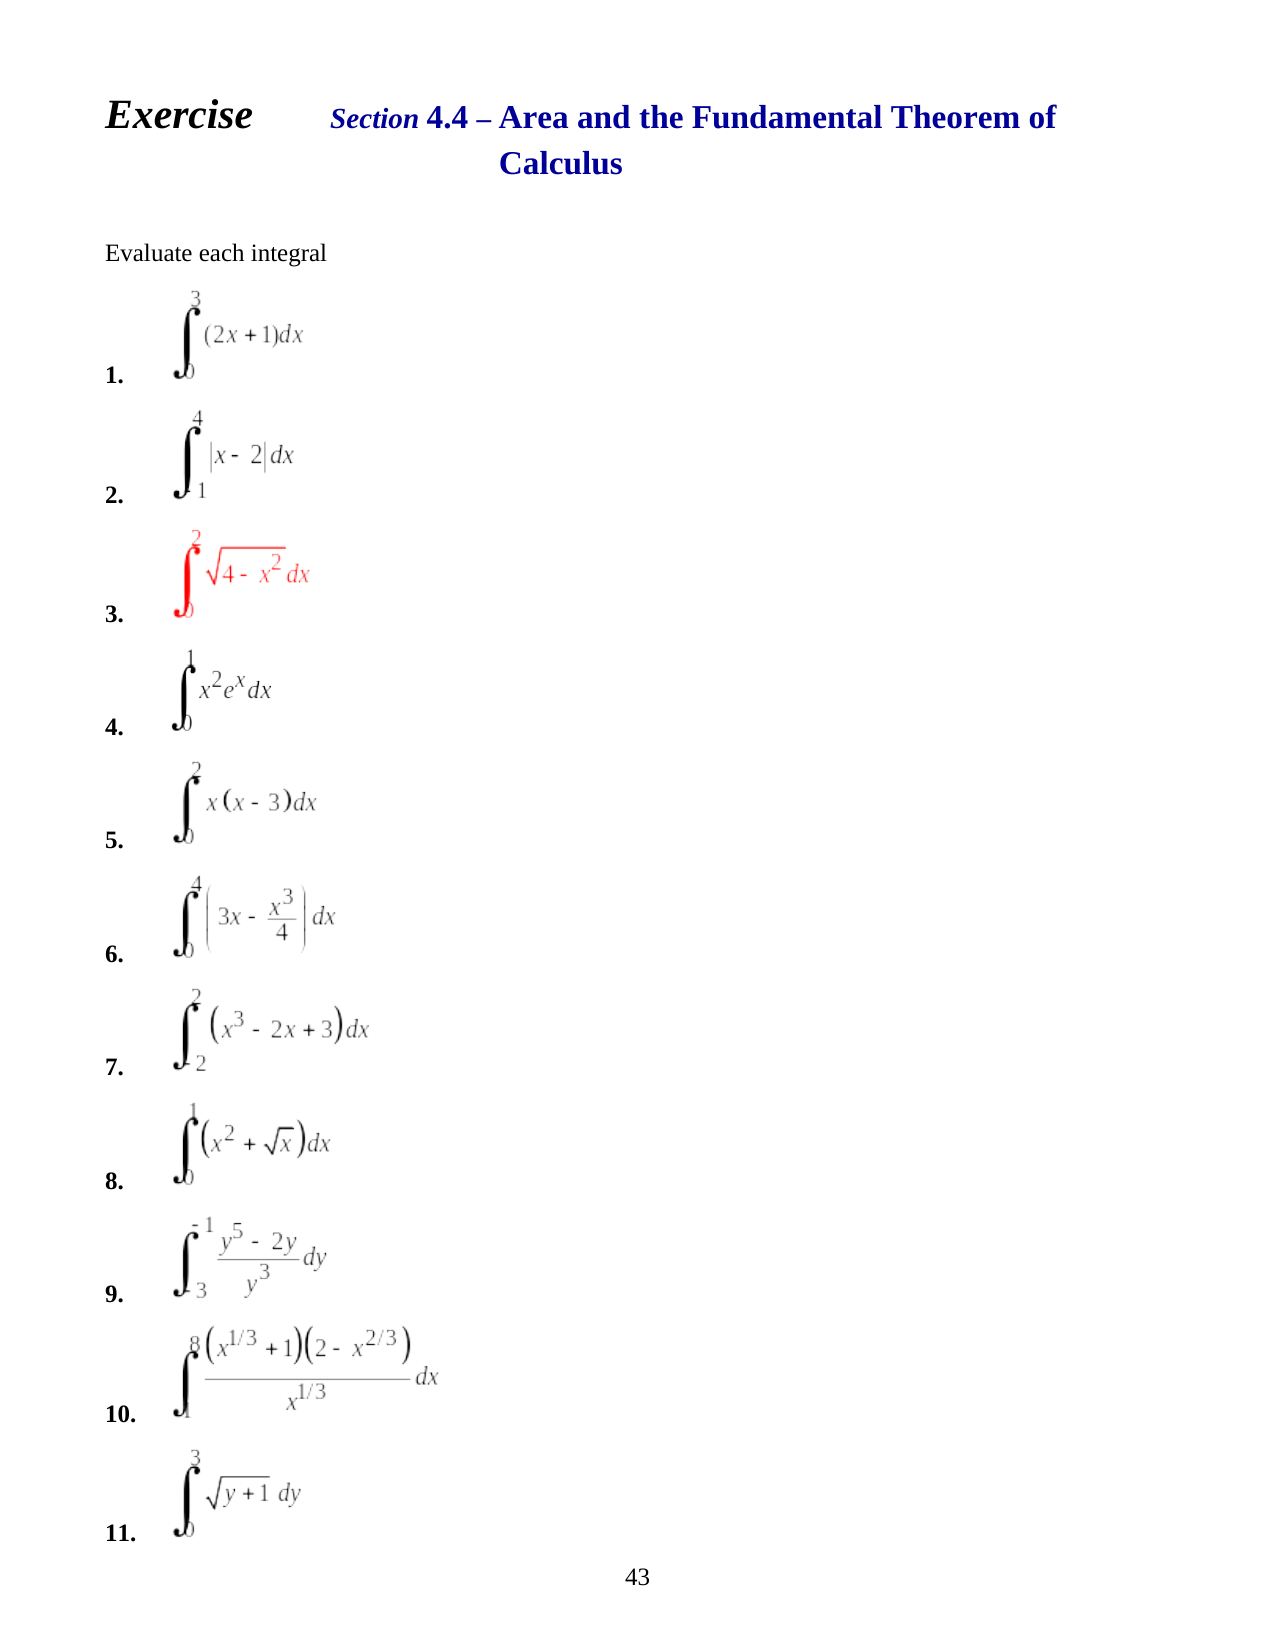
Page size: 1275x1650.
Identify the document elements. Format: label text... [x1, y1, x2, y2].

text Exercise Section 4.4 – Area and the Fundamental Theorem of Calculus [105, 90, 1170, 182]
text Evaluate each integral [105, 238, 1170, 266]
